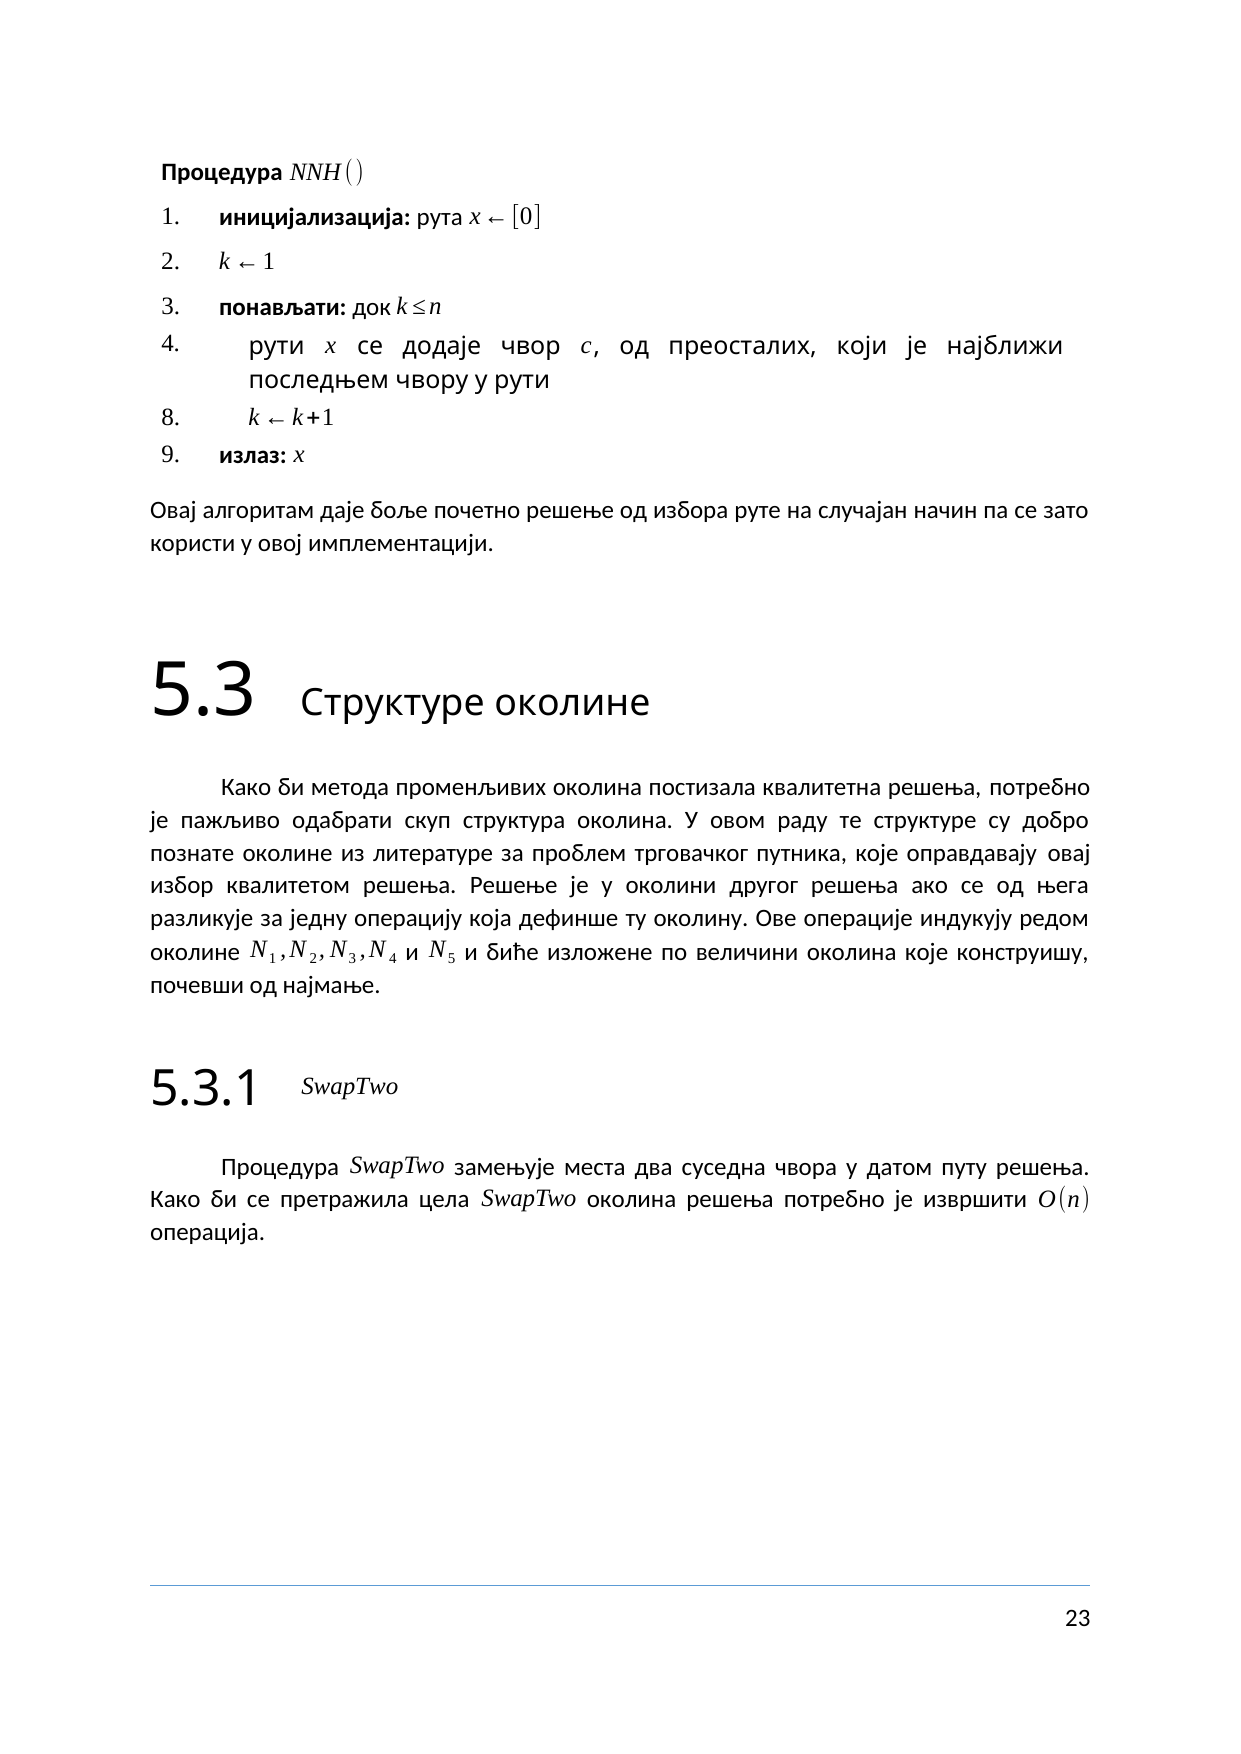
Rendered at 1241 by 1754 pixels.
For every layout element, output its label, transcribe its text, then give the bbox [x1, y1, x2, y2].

table_cell [150, 285, 208, 322]
table_cell [150, 322, 237, 396]
table_cell излаз: [208, 433, 1075, 470]
table_header Процедура [150, 150, 1075, 195]
table_cell [150, 240, 208, 285]
table_cell рути се додаје чвор , од преосталих, који је најближи последњем чвору у рути [237, 322, 1075, 396]
text Како би метода променљивих околина постизала квалитетна решења, потребно је пажљиво одабрати скуп структура околина. У овом раду те структуре су добро познате околине из литературе за проблем трговачког путника, које оправдавају овај избор квалитетом решења. Решење је у околини другог решења ако се од њега разликује за једну операцију која дефинше ту околину. Ове операције индукују редом околине и и биће изложене по величини околина које конструишу, почевши од најмање. [150, 771, 1090, 1000]
table_cell [150, 433, 208, 470]
table_cell [208, 240, 1075, 285]
text Процедура замењује места два суседна чвора у датом путу решења. Како би се претражила цела околина решења потребно је извршити операција. [150, 1151, 1090, 1247]
subtitle Структуре околине [150, 636, 1090, 738]
table_cell иницијализација: рута [208, 195, 1075, 240]
table_cell [150, 396, 237, 433]
text Овај алгоритам даје боље почетно решење од избора руте на случајан начин па се зато користи у овој имплементацији. [150, 495, 1090, 558]
table_cell [237, 396, 1075, 433]
table_cell понављати: док [208, 285, 1075, 322]
table_cell [150, 195, 208, 240]
